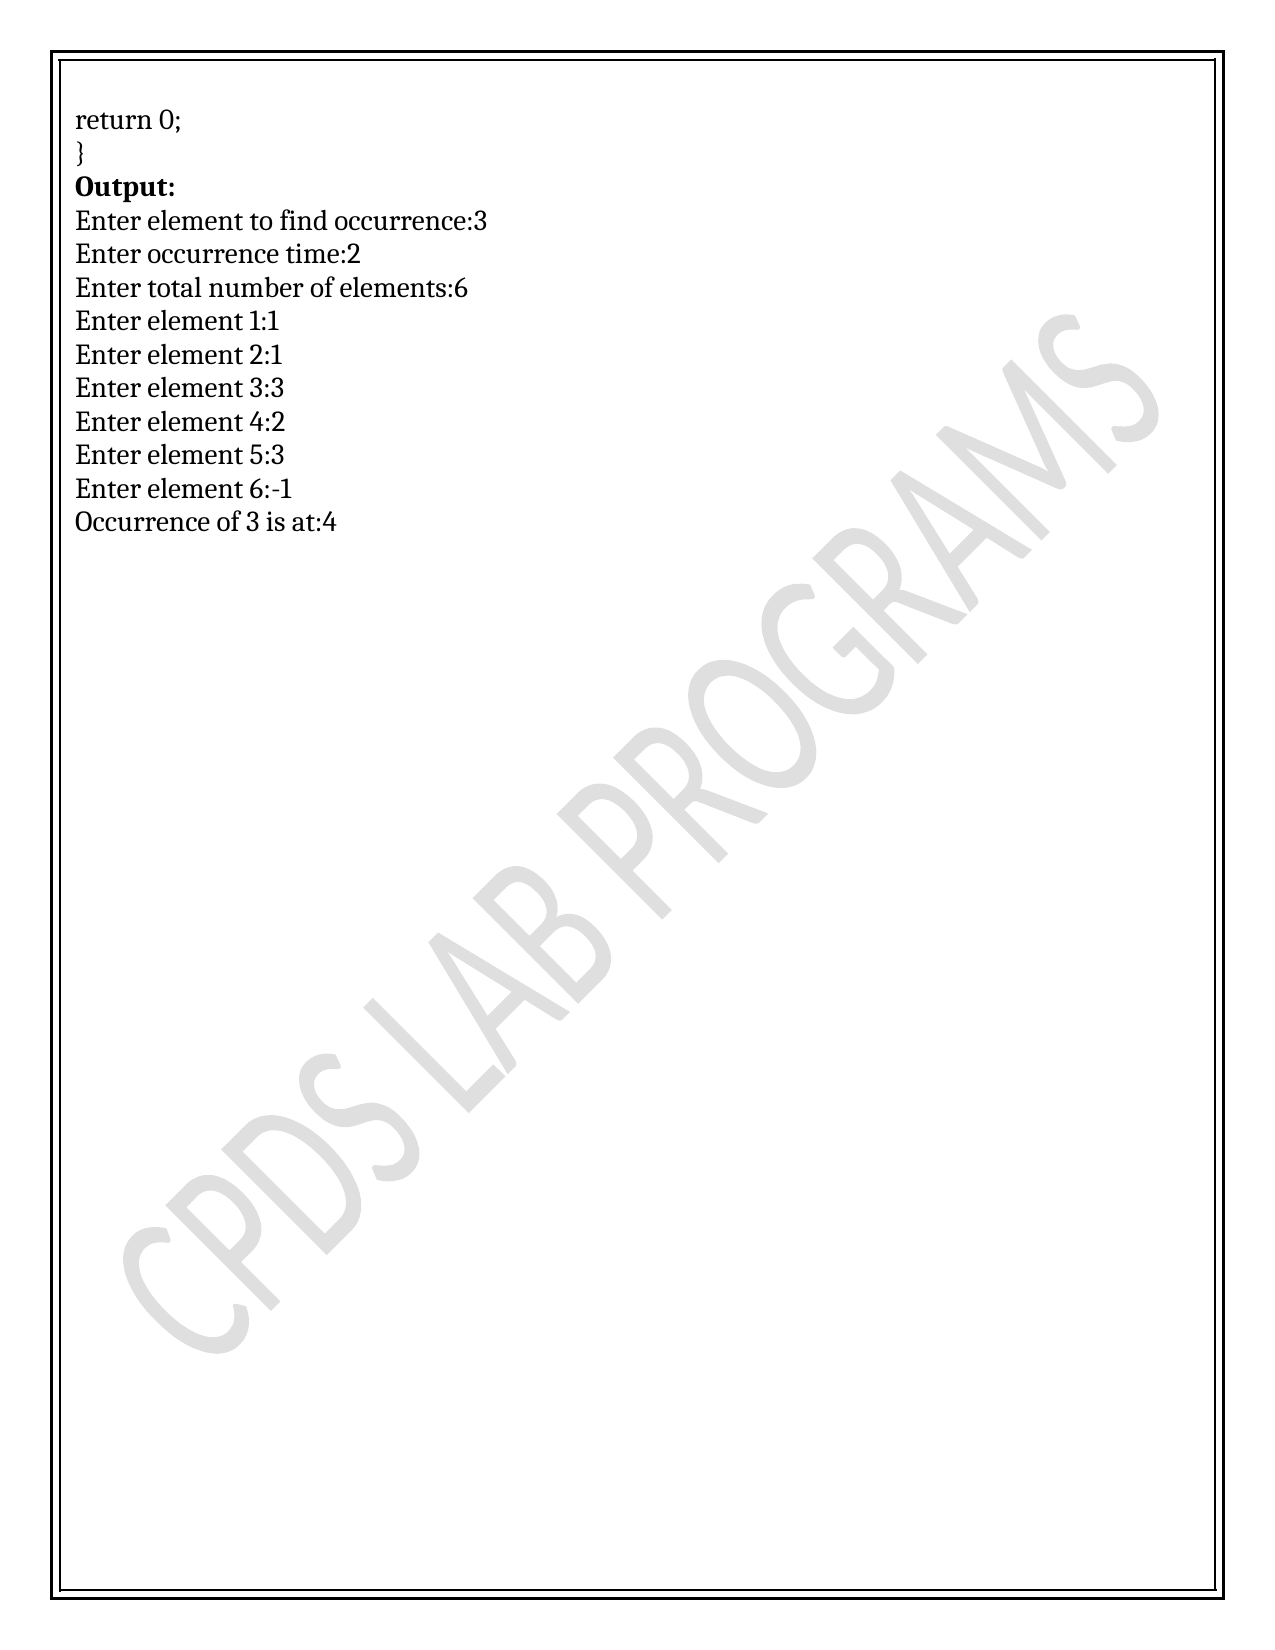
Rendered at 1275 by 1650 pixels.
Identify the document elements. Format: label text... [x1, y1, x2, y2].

text return 0; [75, 103, 1200, 137]
text Enter element 5:3 [75, 438, 1200, 472]
text Enter element 3:3 [75, 371, 1200, 405]
text Enter element to find occurrence:3 [75, 204, 1200, 237]
text Output: [75, 170, 1200, 204]
text Enter total number of elements:6 [75, 271, 1200, 304]
text Enter element 1:1 [75, 304, 1200, 338]
text Enter element 2:1 [75, 338, 1200, 371]
text } [75, 137, 1200, 170]
text Occurrence of 3 is at:4 [75, 506, 1200, 539]
text Enter element 6:-1 [75, 472, 1200, 506]
text Enter occurrence time:2 [75, 237, 1200, 271]
text Enter element 4:2 [75, 405, 1200, 438]
